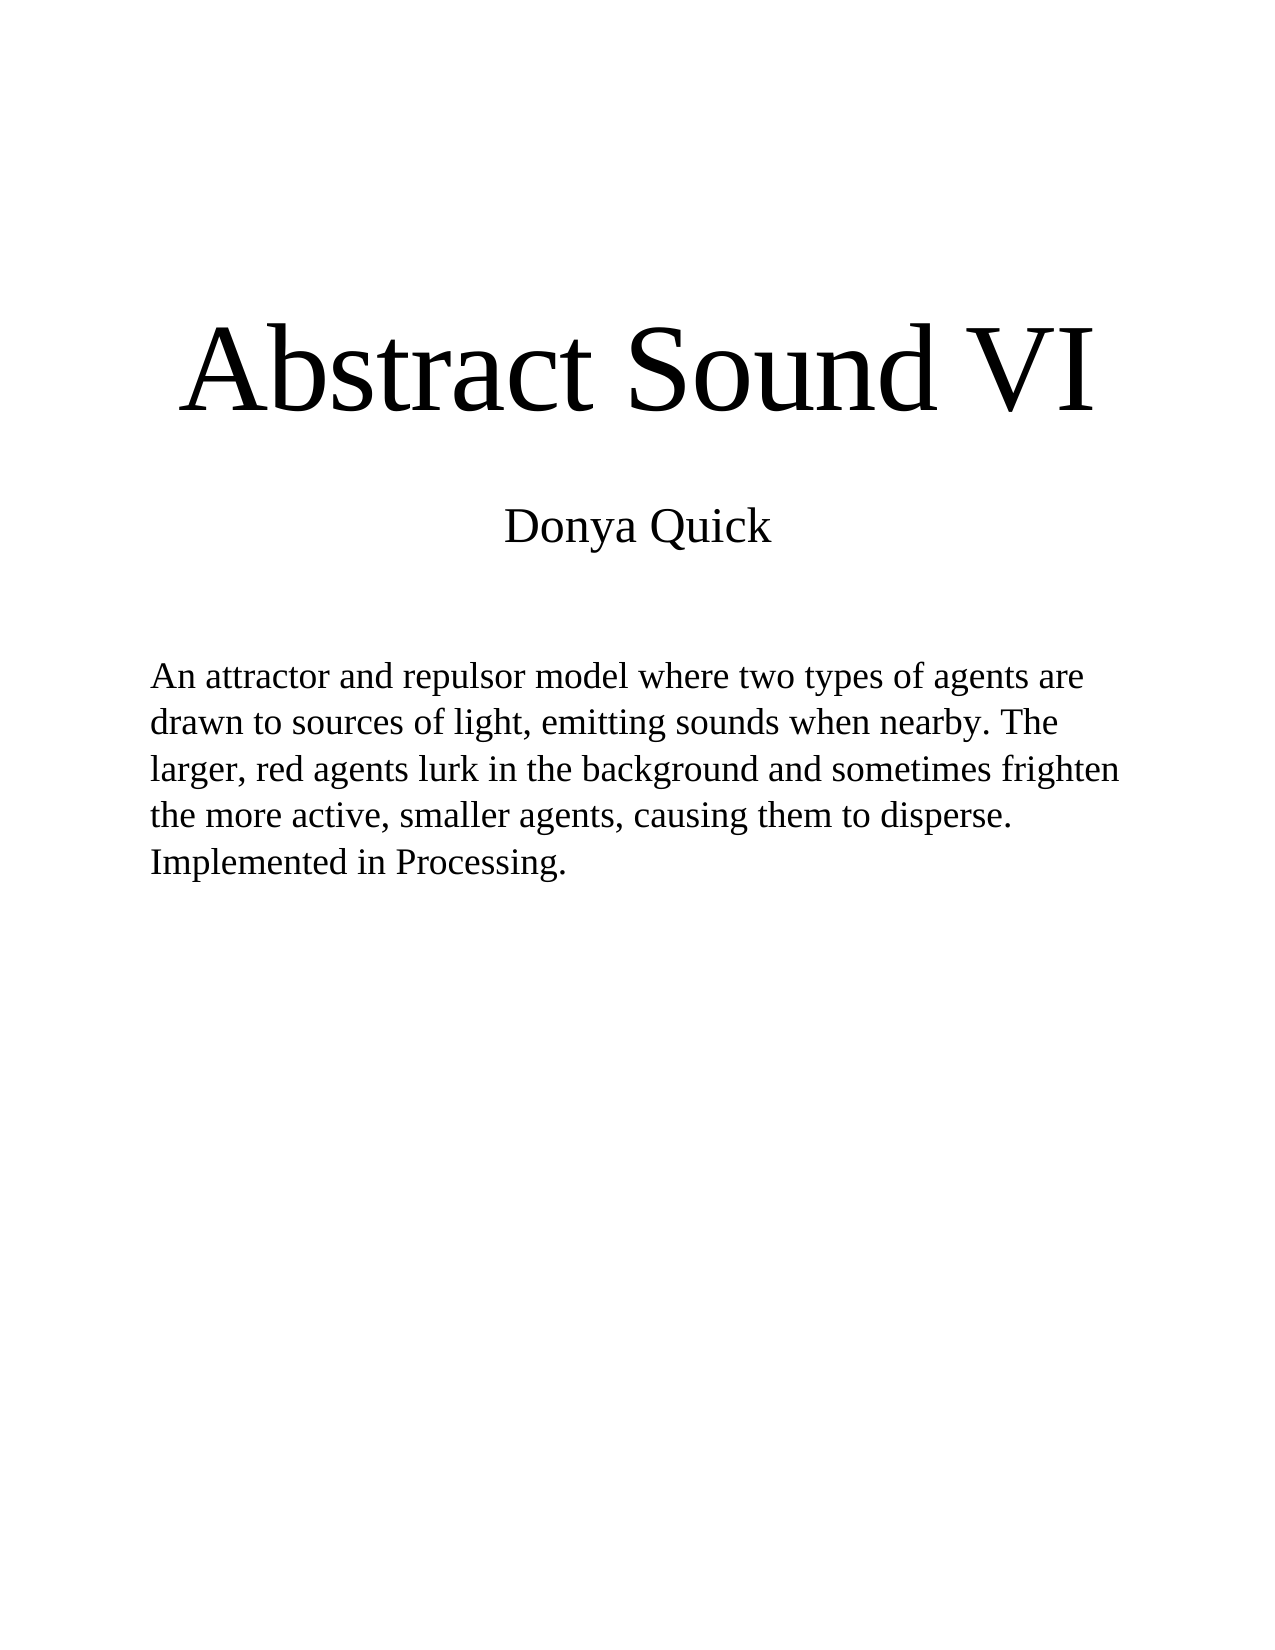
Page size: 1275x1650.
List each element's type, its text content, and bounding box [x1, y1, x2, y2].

text Donya Quick [150, 496, 1125, 553]
title Abstract Sound VI [150, 294, 1125, 437]
text An attractor and repulsor model where two types of agents are drawn to sources of light, emitting sounds when nearby. The larger, red agents lurk in the background and sometimes frighten the more active, smaller agents, causing them to disperse. Implemented in Processing. [150, 653, 1125, 882]
